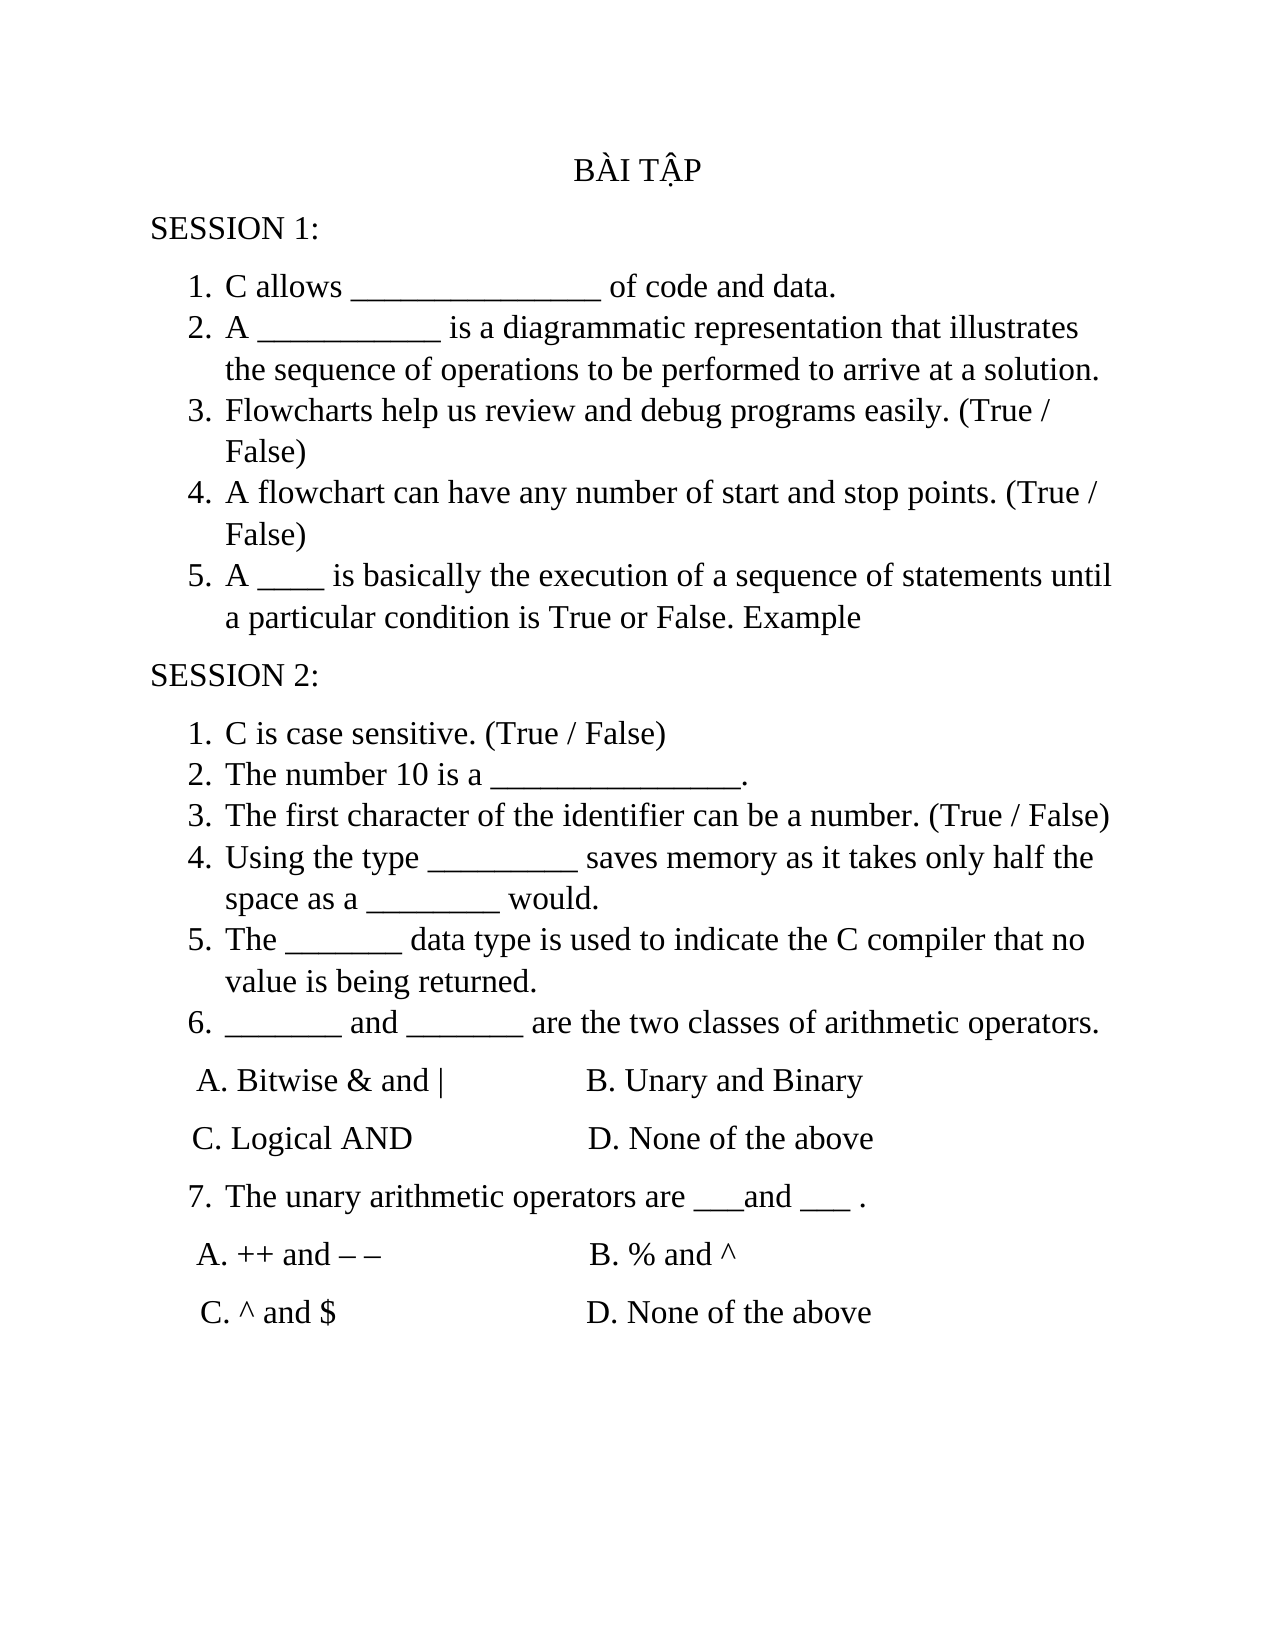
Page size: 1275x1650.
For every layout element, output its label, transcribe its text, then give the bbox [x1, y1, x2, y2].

list Using the type _________ saves memory as it takes only half the space as a ________ would. [187, 837, 1125, 917]
text SESSION 2: [150, 655, 1125, 693]
list The first character of the identifier can be a number. (True / False) [187, 796, 1125, 834]
list The _______ data type is used to indicate the C compiler that no value is being returned. [187, 920, 1125, 999]
text A. Bitwise & and | B. Unary and Binary [187, 1060, 1125, 1099]
text C. ^ and $ D. None of the above [150, 1292, 1125, 1331]
list C is case sensitive. (True / False) [187, 713, 1125, 751]
list A ____ is basically the execution of a sequence of statements until a particular condition is True or False. Example [187, 556, 1125, 635]
text SESSION 1: [150, 208, 1125, 246]
list C allows _______________ of code and data. [187, 266, 1125, 304]
list A ___________ is a diagrammatic representation that illustrates the sequence of operations to be performed to arrive at a solution. [187, 307, 1125, 387]
list Flowcharts help us review and debug programs easily. (True / False) [187, 390, 1125, 470]
list The unary arithmetic operators are ___and ___ . [187, 1176, 1125, 1215]
text BÀI TẬP [150, 150, 1125, 188]
list A flowchart can have any number of start and stop points. (True / False) [187, 473, 1125, 552]
list The number 10 is a _______________. [187, 754, 1125, 793]
text C. Logical AND D. None of the above [150, 1118, 1125, 1157]
list _______ and _______ are the two classes of arithmetic operators. [187, 1002, 1125, 1041]
text A. ++ and – – B. % and ^ [187, 1234, 1125, 1273]
